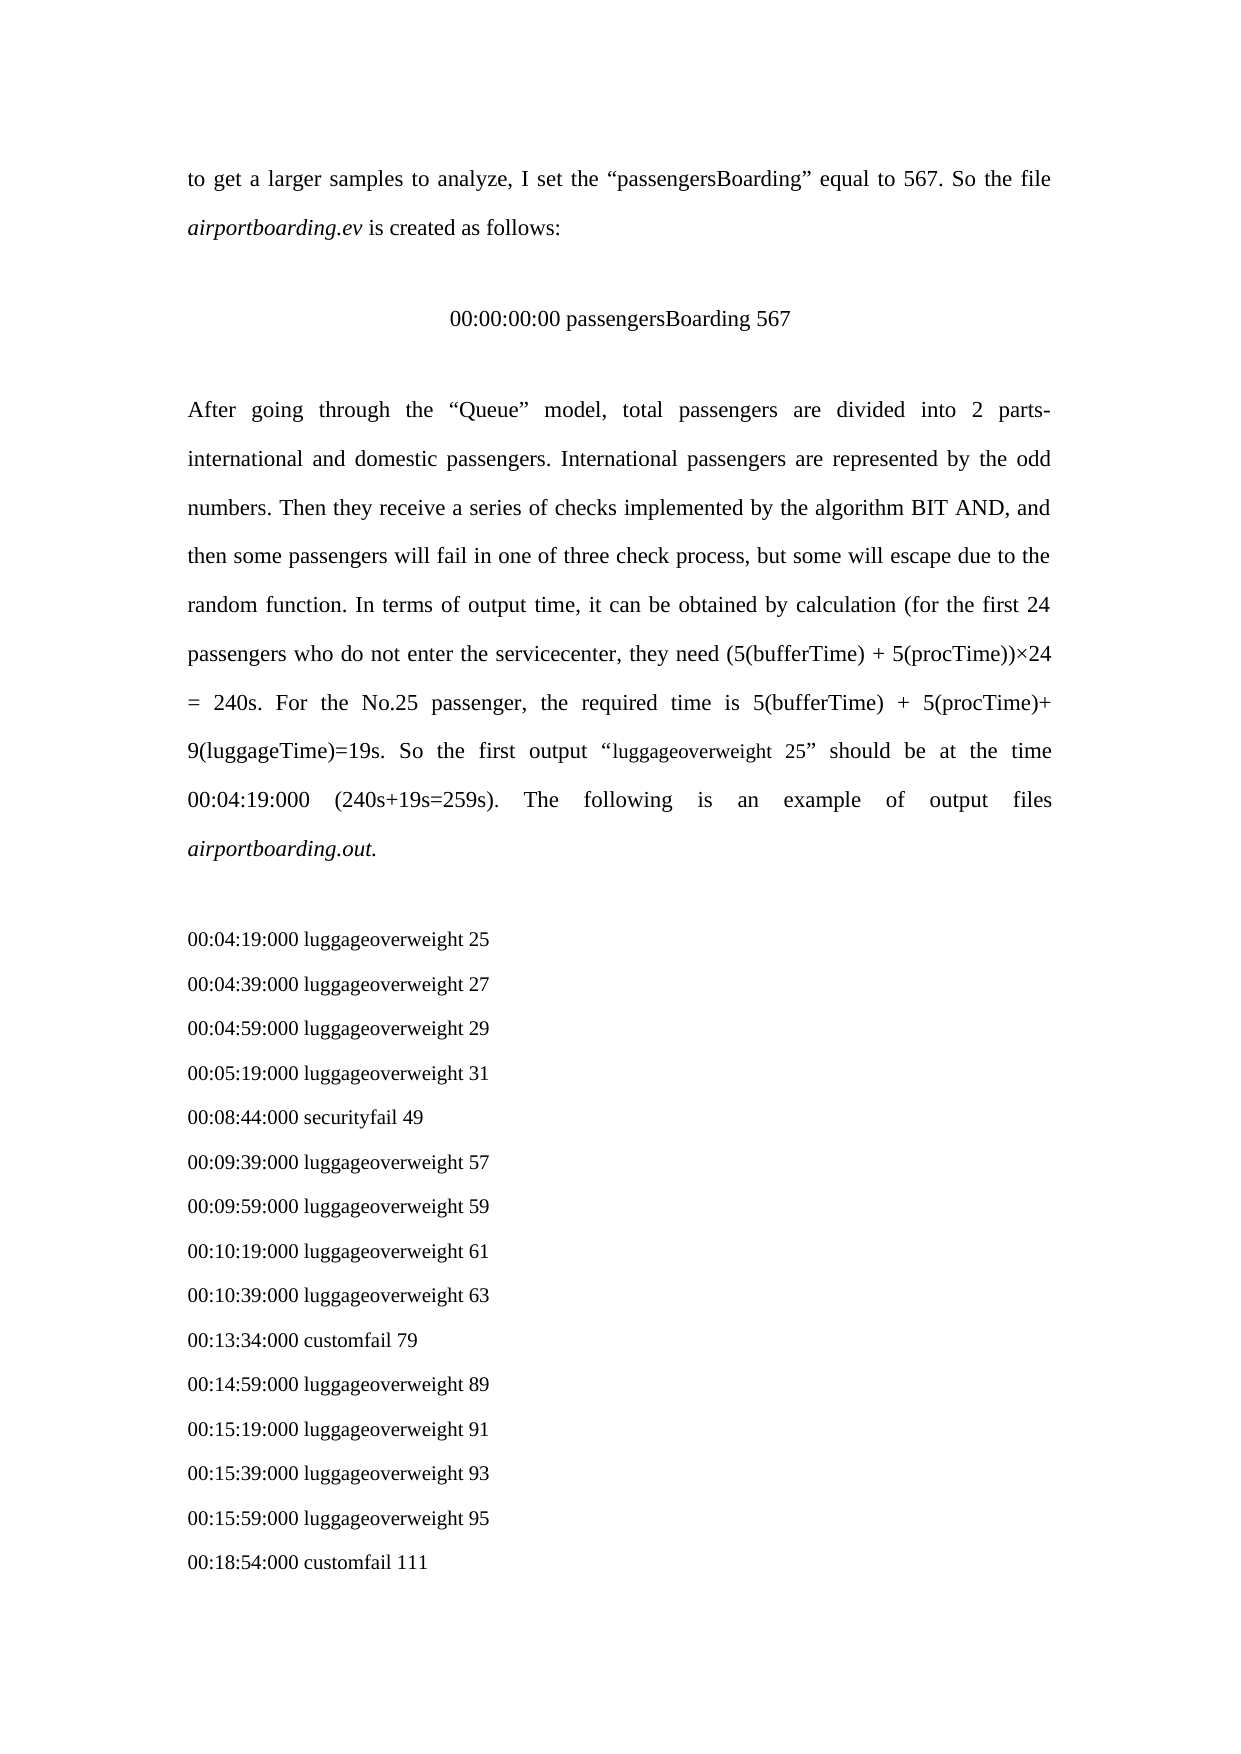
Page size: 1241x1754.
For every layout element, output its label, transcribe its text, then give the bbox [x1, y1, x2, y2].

text 00:18:54:000 customfail 111 [187, 1546, 1053, 1578]
text 00:15:19:000 luggageoverweight 91 [187, 1412, 1053, 1445]
text 00:04:59:000 luggageoverweight 29 [187, 1012, 1053, 1045]
text 00:15:59:000 luggageoverweight 95 [187, 1501, 1053, 1534]
text 00:14:59:000 luggageoverweight 89 [187, 1368, 1053, 1401]
text 00:10:19:000 luggageoverweight 61 [187, 1234, 1053, 1267]
text 00:13:34:000 customfail 79 [187, 1323, 1053, 1356]
text 00:09:39:000 luggageoverweight 57 [187, 1146, 1053, 1178]
text After going through the “Queue” model, total passengers are divided into 2 parts- international and domestic passengers. International passengers are represented by the odd numbers. Then they receive a series of checks implemented by the algorithm BIT AND, and then some passengers will fail in one of three check process, but some will escape due to the random function. In terms of output time, it can be obtained by calculation (for the first 24 passengers who do not enter the servicecenter, they need (5(bufferTime) + 5(procTime))×24 = 240s. For the No.25 passenger, the required time is 5(bufferTime) + 5(procTime)+ 9(luggageTime)=19s. So the first output “luggageoverweight 25” should be at the time 00:04:19:000 (240s+19s=259s). The following is an example of output files airportboarding.out. [187, 393, 1053, 864]
text 00:04:39:000 luggageoverweight 27 [187, 968, 1053, 1000]
text 00:04:19:000 luggageoverweight 25 [187, 923, 1053, 956]
text 00:10:39:000 luggageoverweight 63 [187, 1279, 1053, 1312]
text 00:15:39:000 luggageoverweight 93 [187, 1457, 1053, 1489]
text 00:00:00:00 passengersBoarding 567 [187, 302, 1053, 334]
text 00:05:19:000 luggageoverweight 31 [187, 1057, 1053, 1089]
text 00:09:59:000 luggageoverweight 59 [187, 1190, 1053, 1223]
text 00:08:44:000 securityfail 49 [187, 1101, 1053, 1134]
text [187, 162, 1053, 243]
